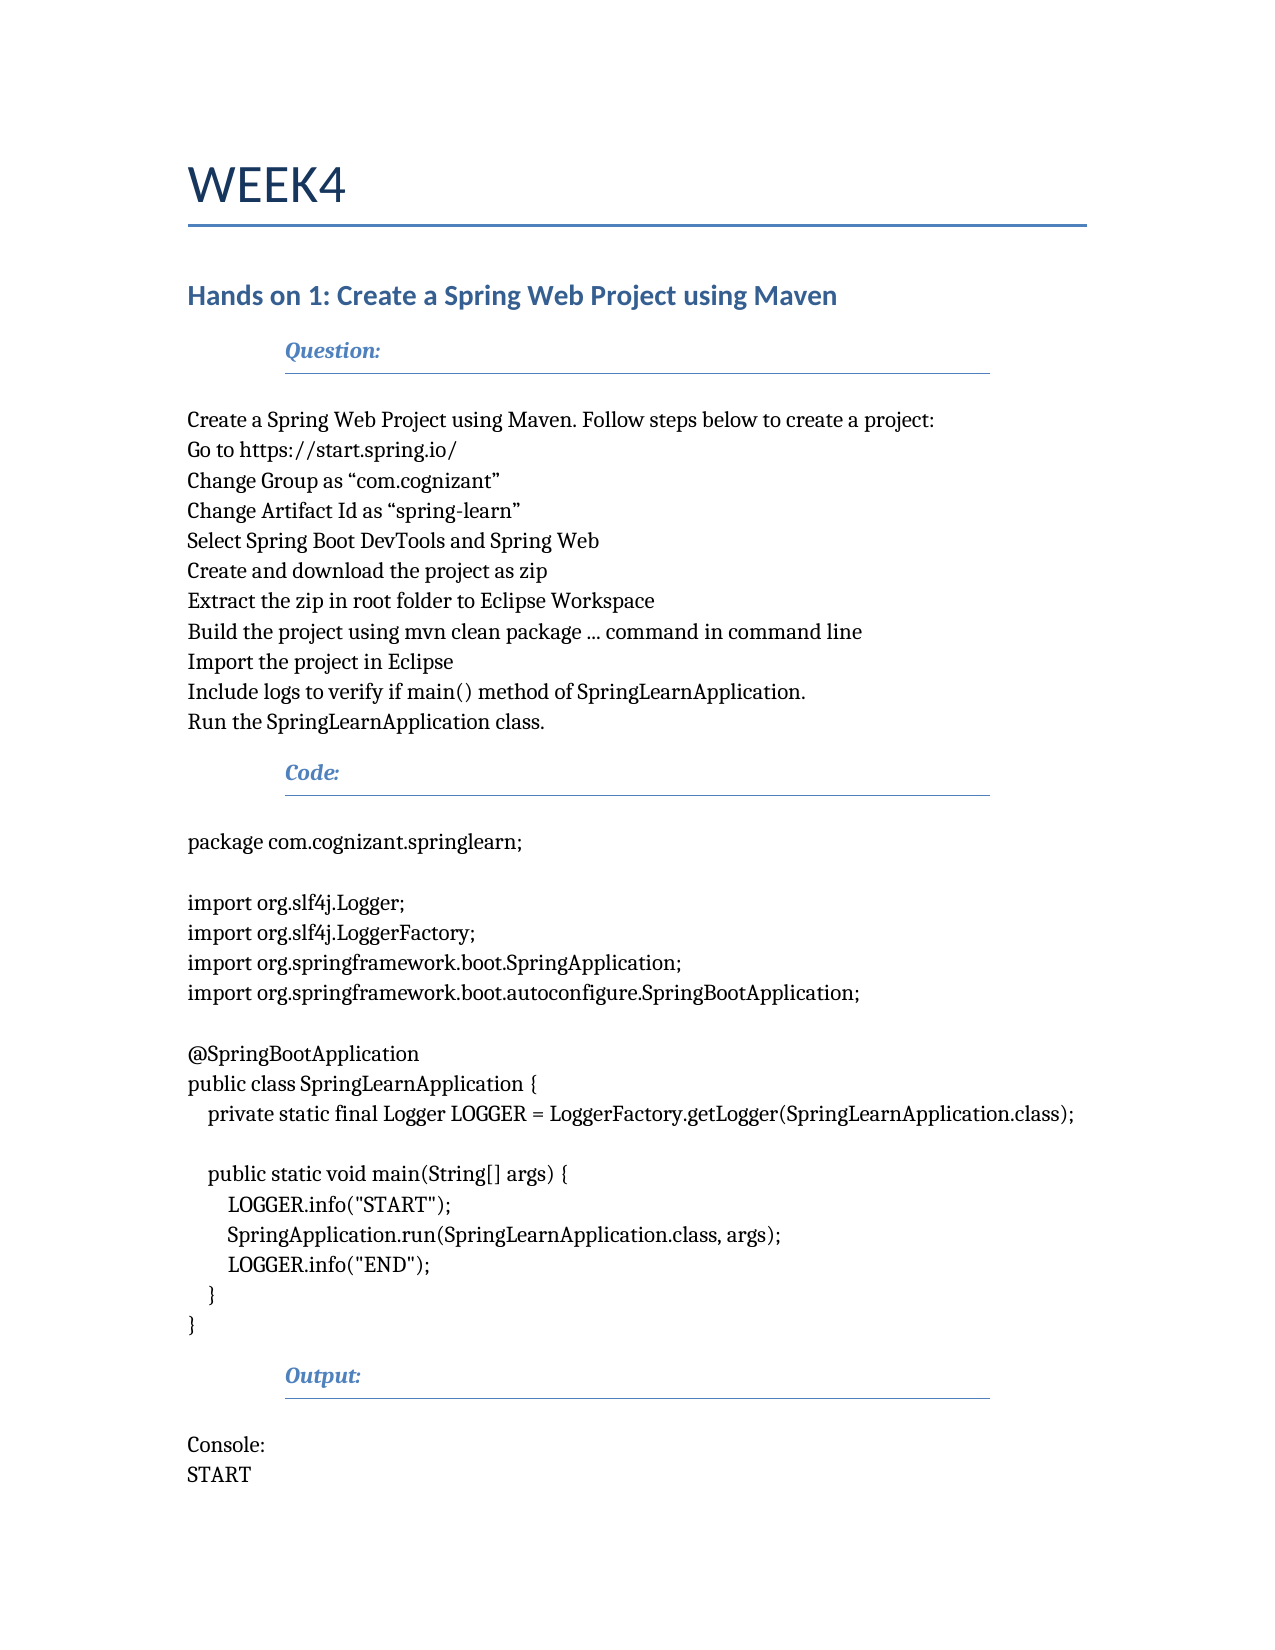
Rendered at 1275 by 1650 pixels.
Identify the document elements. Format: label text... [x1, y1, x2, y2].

text Create a Spring Web Project using Maven. Follow steps below to create a project: Go to https://start.spring.io/ Change Group as “com.cognizant” Change Artifact Id as “spring-learn” Select Spring Boot DevTools and Spring Web Create and download the project as zip Extract the zip in root folder to Eclipse Workspace Build the project using mvn clean package ... command in command line Import the project in Eclipse Include logs to verify if main() method of SpringLearnApplication. Run the SpringLearnApplication class. [187, 407, 1087, 736]
text Output: [285, 1363, 990, 1398]
title WEEK4 [187, 150, 1087, 227]
text package com.cognizant.springlearn; import org.slf4j.Logger; import org.slf4j.LoggerFactory; import org.springframework.boot.SpringApplication; import org.springframework.boot.autoconfigure.SpringBootApplication; @SpringBootApplication public class SpringLearnApplication { private static final Logger LOGGER = LoggerFactory.getLogger(SpringLearnApplication.class); public static void main(String[] args) { LOGGER.info("START"); SpringApplication.run(SpringLearnApplication.class, args); LOGGER.info("END"); } } [187, 829, 1087, 1339]
text Code: [285, 760, 990, 795]
subtitle Hands on 1: Create a Spring Web Project using Maven [187, 277, 1087, 312]
text Question: [285, 338, 990, 373]
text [187, 1432, 1087, 1489]
